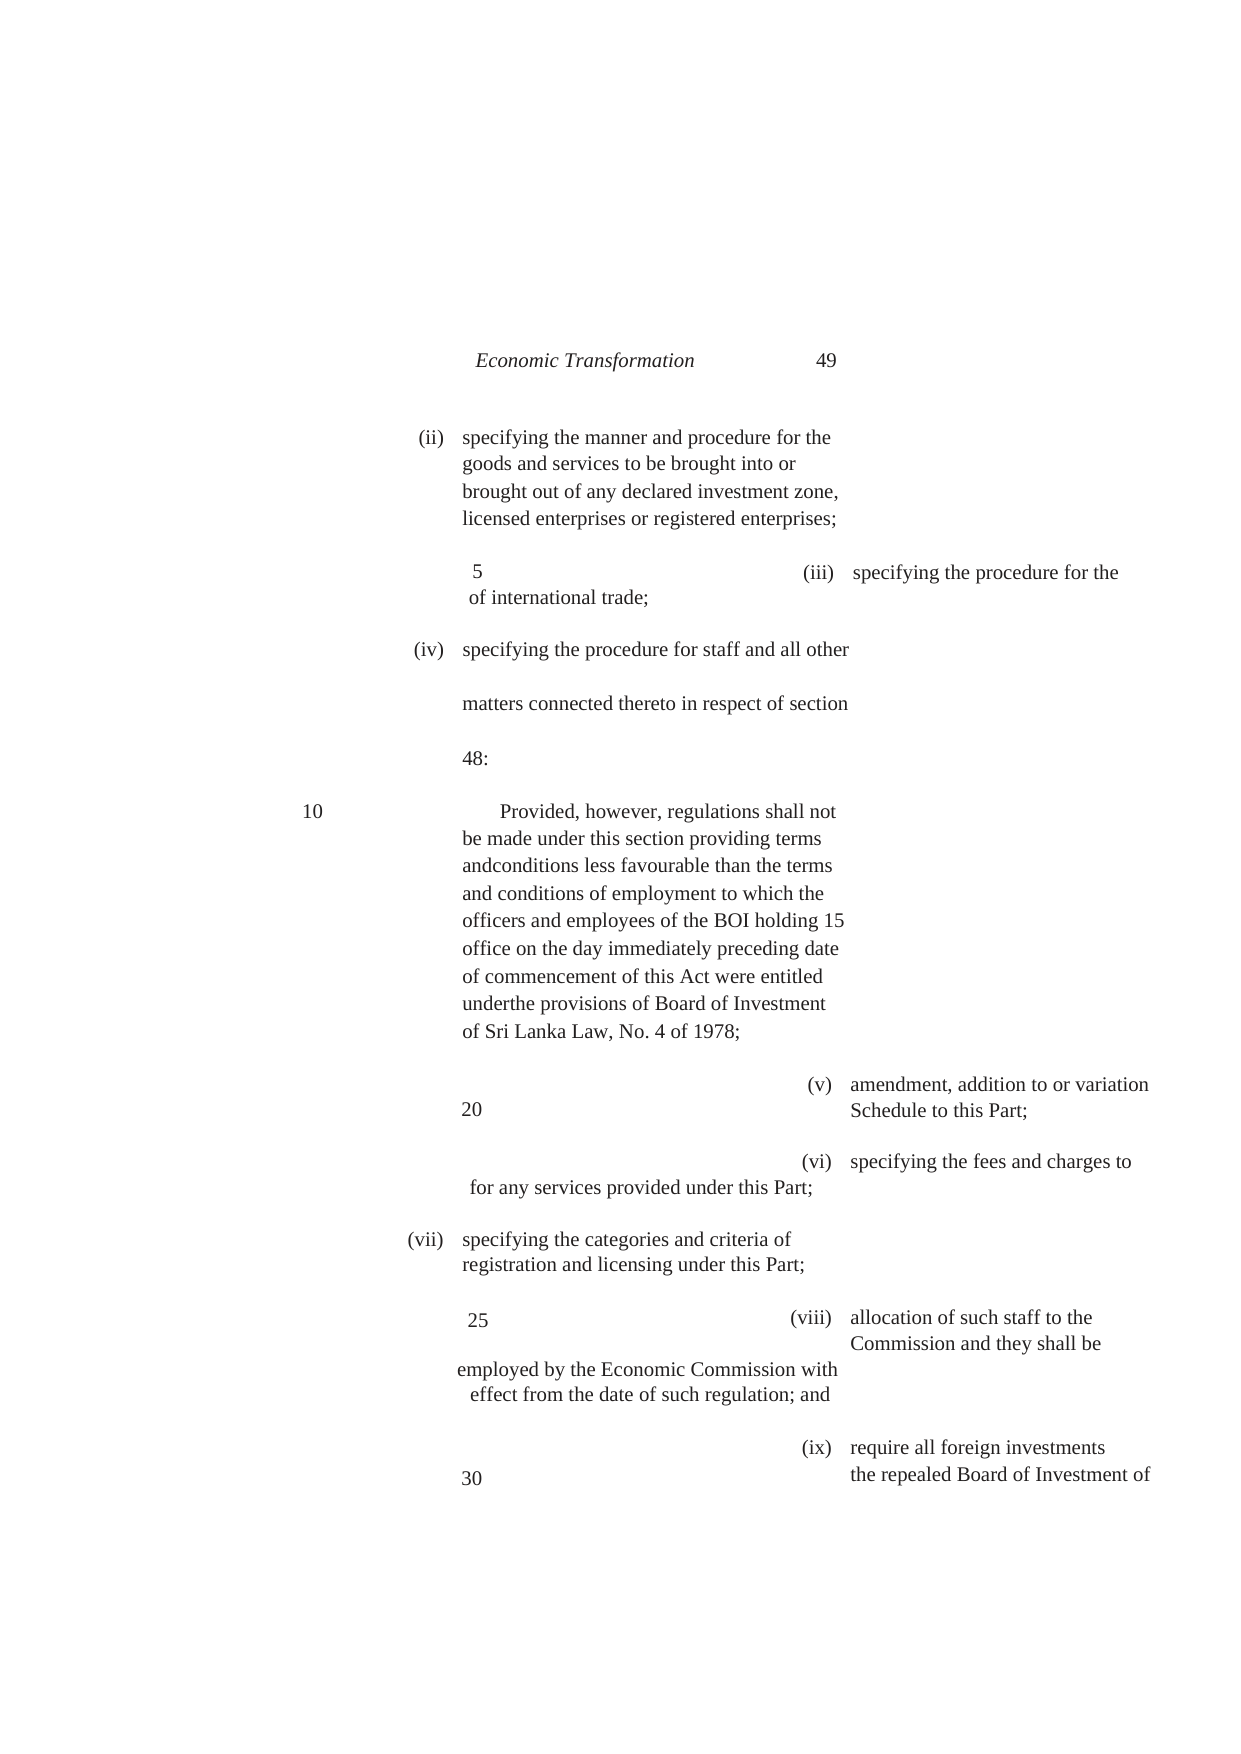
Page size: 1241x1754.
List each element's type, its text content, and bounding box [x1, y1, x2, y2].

table_cell (vi) [527, 1097, 840, 1174]
text (vii) specifying the categories and criteria of registration and licensing under this Part; [407, 1226, 850, 1278]
table_cell Commission and they shall be deemed to be [840, 1330, 1153, 1356]
text of international trade; [150, 586, 649, 609]
text for any services provided under this Part; [150, 1175, 813, 1199]
table_header (iii) [529, 554, 842, 585]
table_header 25 [214, 1300, 527, 1356]
text (ii) specifying the manner and procedure for the goods and services to be brought into or brought out of any declared investment zone, licensed enterprises or registered enterprises; [418, 424, 850, 531]
table_cell Schedule to this Part; [840, 1097, 1153, 1136]
text Economic Transformation 49 [475, 348, 1090, 372]
table_header specifying the procedure for the promotion [842, 554, 1156, 585]
text 10 Provided, however, regulations shall not be made under this section providing terms andconditions less favourable than the terms and conditions of employment to which the officers and employees of the BOI holding 15 office on the day immediately preceding date of commencement of this Act were entitled underthe provisions of Board of Investment of Sri Lanka Law, No. 4 of 1978; [302, 799, 850, 1044]
table_header 30 [214, 1429, 527, 1488]
table_cell specifying the fees and charges to be levied [840, 1136, 1153, 1174]
table_header require all foreign investments falling under [840, 1429, 1153, 1460]
table_header (ix) [527, 1429, 840, 1488]
table_cell the repealed Board of Investment of Sri Lanka [840, 1460, 1153, 1488]
text employed by the Economic Commission with effect from the date of such regulation; and [450, 1357, 850, 1406]
table_header allocation of such staff to the Economic [840, 1300, 1153, 1330]
table_header 20 [214, 1066, 527, 1174]
table_header 5 [216, 554, 529, 585]
table_header amendment, addition to or variation of the [840, 1066, 1153, 1097]
text (iv) specifying the procedure for staff and all other matters connected thereto in respect of section 48: [414, 637, 850, 771]
table_header (viii) [527, 1300, 840, 1356]
table_header (v) [527, 1066, 840, 1097]
